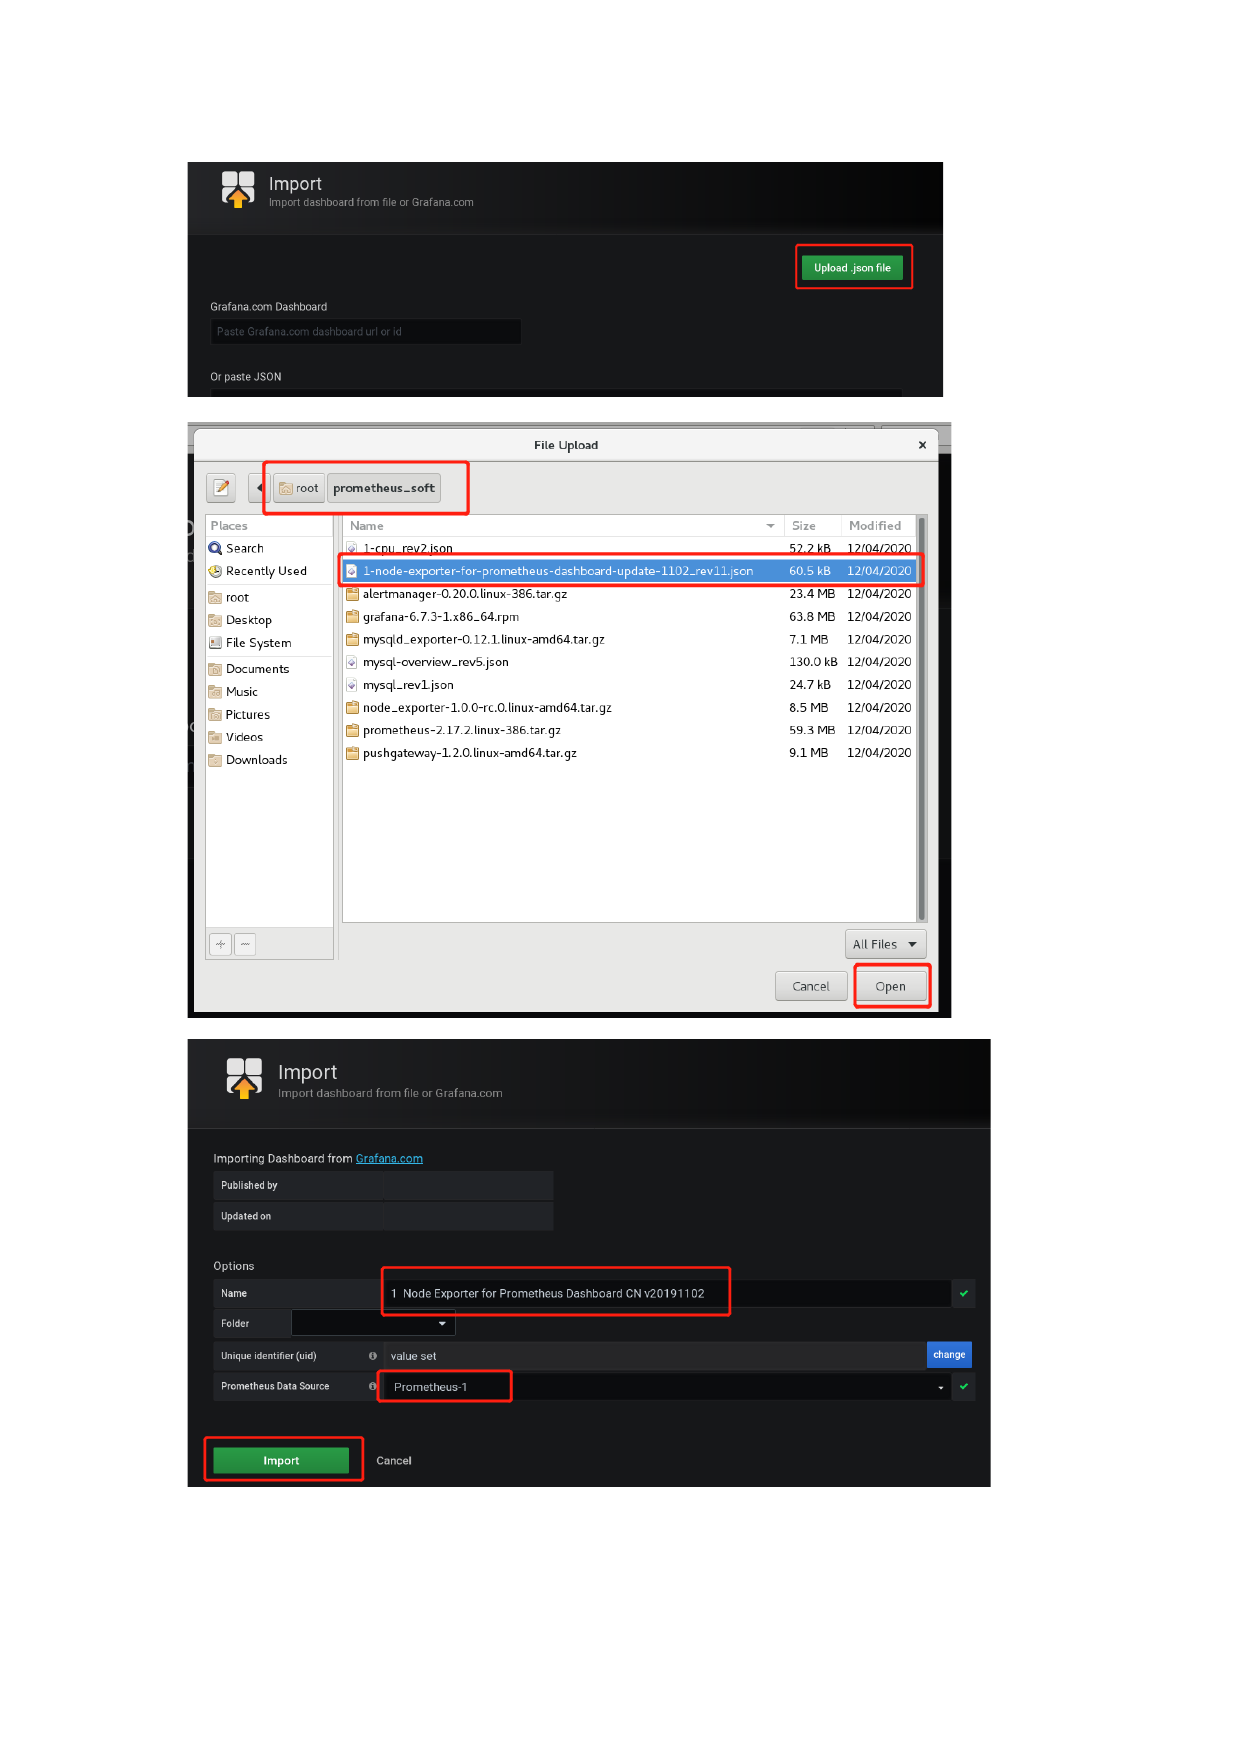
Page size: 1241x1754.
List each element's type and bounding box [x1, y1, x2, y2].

picture [187, 162, 944, 397]
picture [187, 1039, 991, 1487]
picture [187, 422, 952, 1018]
